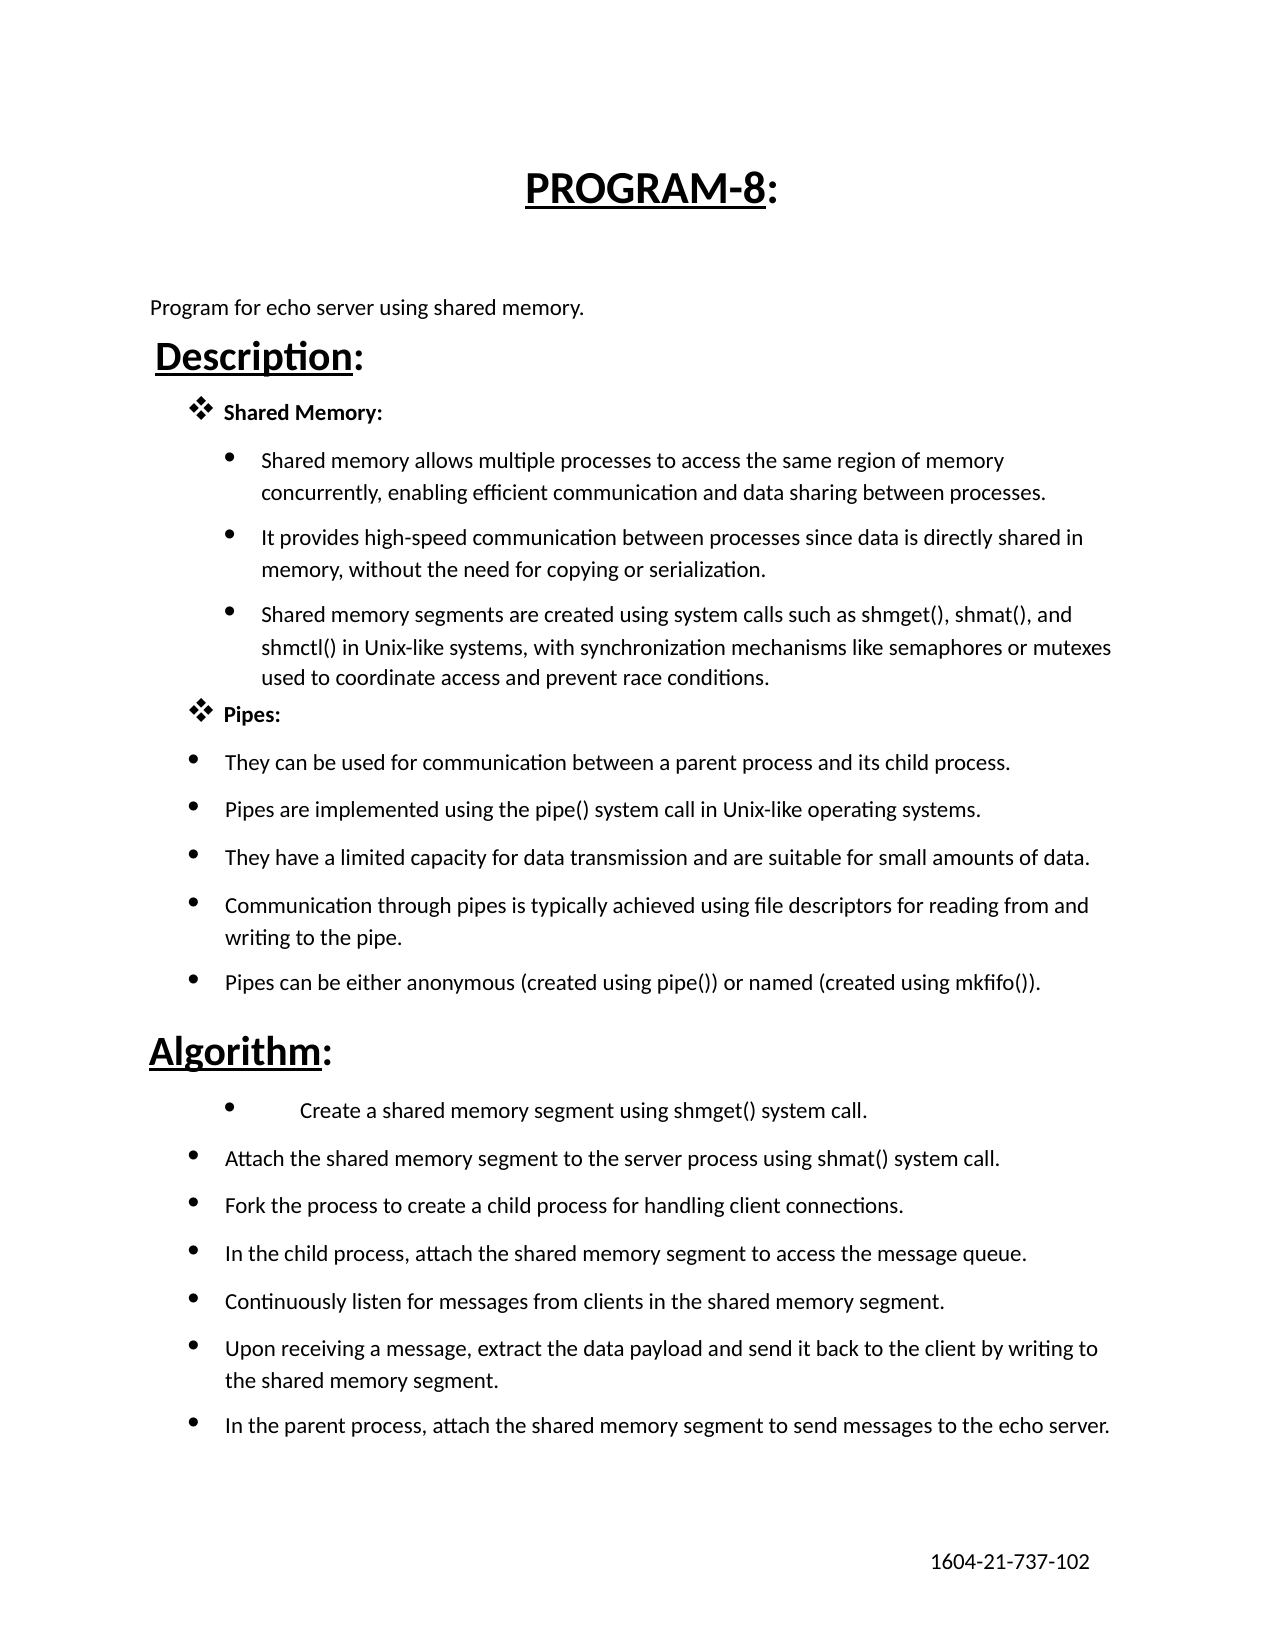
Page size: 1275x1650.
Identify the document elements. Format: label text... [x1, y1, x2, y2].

list Pipes can be either anonymous (created using pipe()) or named (created using mkfifo()). [187, 959, 1123, 997]
list They can be used for communication between a parent process and its child process. [187, 739, 1123, 777]
list Pipes: [186, 699, 1123, 730]
list In the parent process, attach the shared memory segment to send messages to the echo server. [187, 1402, 1123, 1441]
list Fork the process to create a child process for handling client connections. [187, 1183, 1123, 1221]
text PROGRAM-8: [206, 158, 1097, 214]
list They have a limited capacity for data transmission and are suitable for small amounts of data. [187, 834, 1123, 873]
list It provides high-speed communication between processes since data is directly shared in memory, without the need for copying or serialization. [223, 514, 1123, 583]
list In the child process, attach the shared memory segment to access the message queue. [187, 1230, 1123, 1269]
text Description: [150, 330, 993, 381]
list Continuously listen for messages from clients in the shared memory segment. [187, 1278, 1123, 1316]
text Program for echo server using shared memory. [150, 293, 993, 321]
list Shared memory segments are created using system calls such as shmget(), shmat(), and shmctl() in Unix-like systems, with synchronization mechanisms like semaphores or mutexes used to coordinate access and prevent race conditions. [223, 591, 1123, 691]
list Attach the shared memory segment to the server process using shmat() system call. [187, 1135, 1123, 1173]
list Pipes are implemented using the pipe() system call in Unix-like operating systems. [187, 787, 1123, 825]
list Shared Memory: [186, 397, 1123, 428]
text Algorithm: [148, 1025, 1123, 1076]
list Shared memory allows multiple processes to access the same region of memory concurrently, enabling efficient communication and data sharing between processes. [223, 437, 1123, 506]
list Communication through pipes is typically achieved using file descriptors for reading from and writing to the pipe. [187, 882, 1123, 951]
list Create a shared memory segment using shmget() system call. [223, 1087, 1115, 1126]
list Upon receiving a message, extract the data payload and send it back to the client by writing to the shared memory segment. [187, 1325, 1123, 1394]
